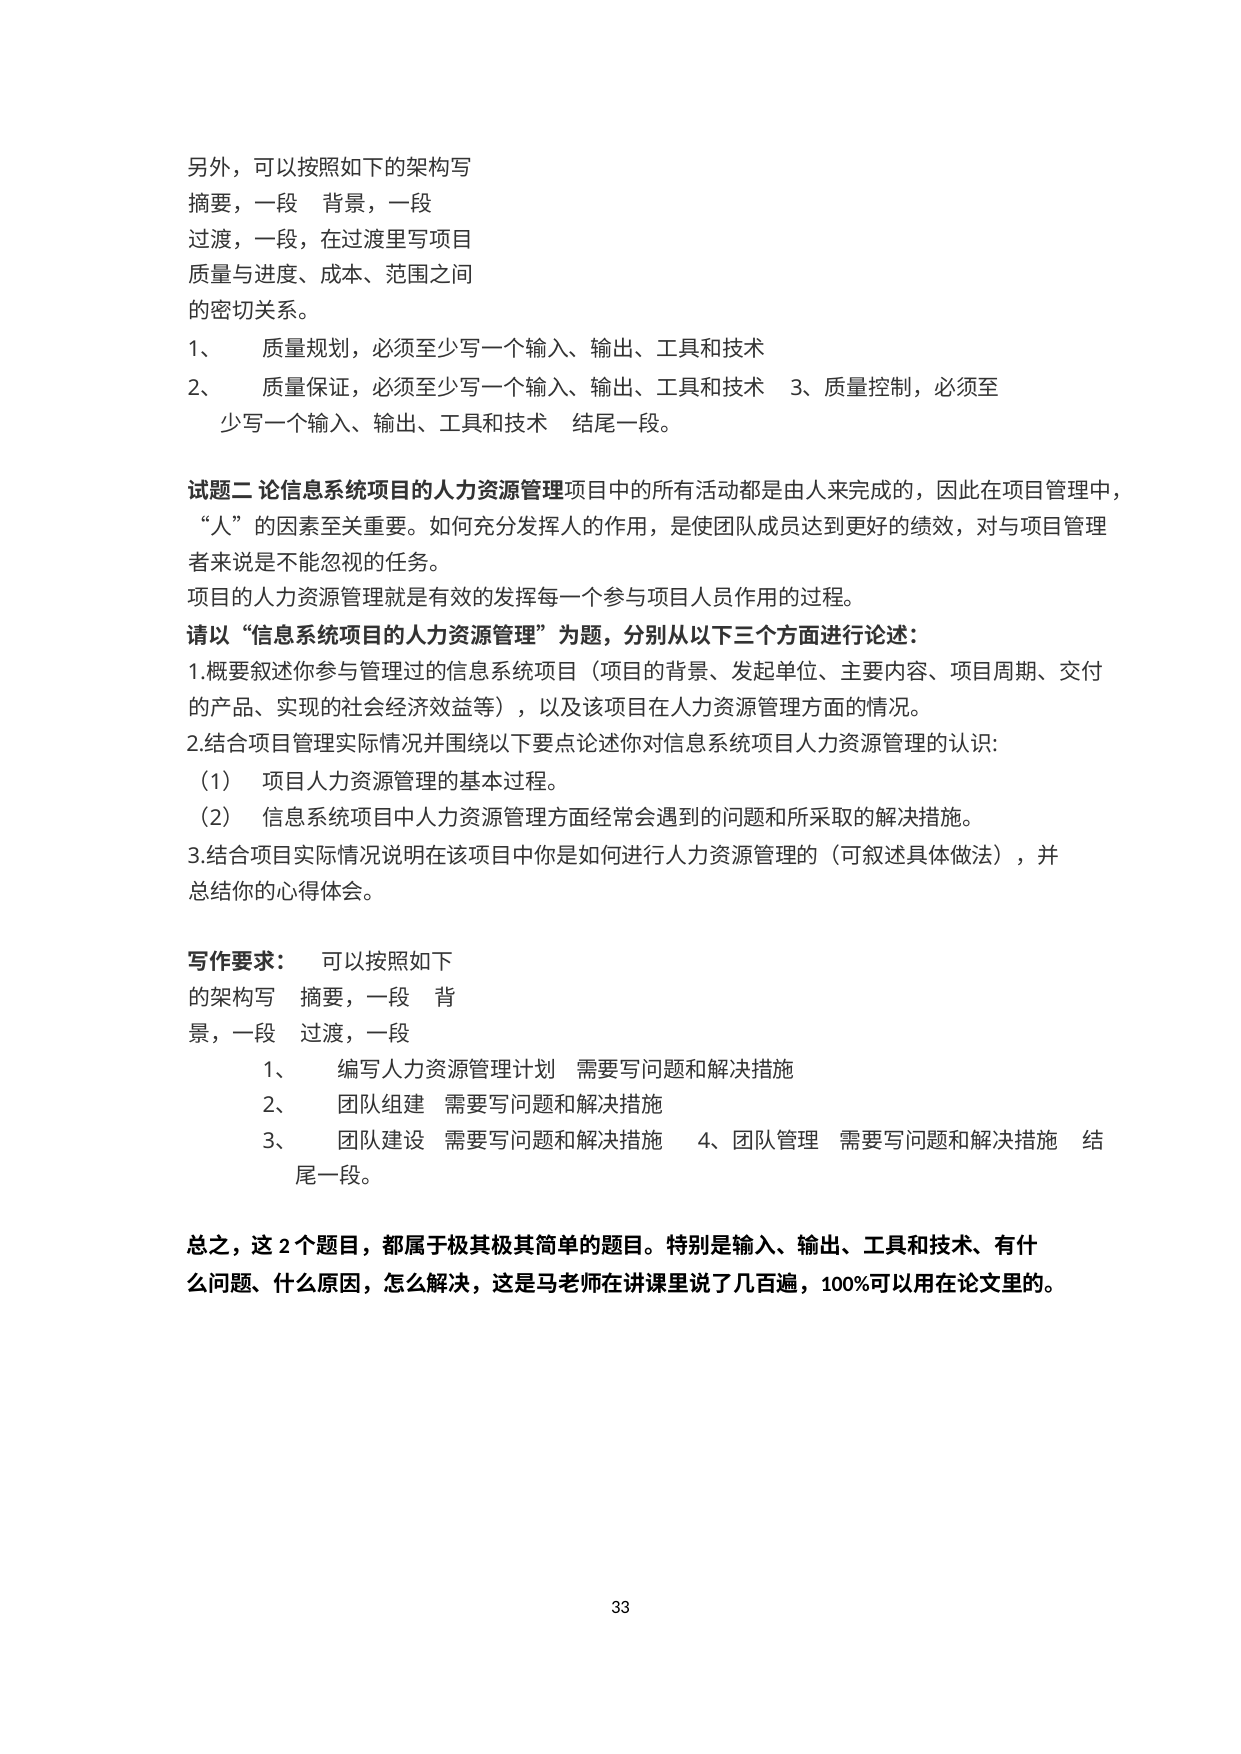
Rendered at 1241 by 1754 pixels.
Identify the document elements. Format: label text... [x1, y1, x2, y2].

list 质量保证，必须至少写一个输入、输出、工具和技术 3、质量控制，必须至少写一个输入、输出、工具和技术 结尾一段。 [187, 370, 1000, 437]
text 试题二 论信息系统项目的人力资源管理项目中的所有活动都是由人来完成的，因此在项目管理中，“人”的因素至关重要。如何充分发挥人的作用，是使团队成员达到更好的绩效，对与项目管理者来说是不能忽视的任务。 [187, 473, 1112, 576]
text 1.概要叙述你参与管理过的信息系统项目（项目的背景、发起单位、主要内容、项目周期、交付的产品、实现的社会经济效益等），以及该项目在人力资源管理方面的情况。 [187, 654, 1112, 722]
list 信息系统项目中人力资源管理方面经常会遇到的问题和所采取的解决措施。 [187, 800, 1096, 832]
list 项目人力资源管理的基本过程。 [187, 764, 1096, 796]
text 项目的人力资源管理就是有效的发挥每一个参与项目人员作用的过程。 [187, 580, 1112, 612]
text 总之，这 2 个题目，都属于极其极其简单的题目。特别是输入、输出、工具和技术、有什 [186, 1228, 1112, 1259]
list 团队组建 需要写问题和解决措施 [262, 1087, 1112, 1119]
text 么问题、什么原因，怎么解决，这是马老师在讲课里说了几百遍，100%可以用在论文里的。 [186, 1266, 1112, 1298]
list 团队建设 需要写问题和解决措施 4、团队管理 需要写问题和解决措施 结尾一段。 [262, 1123, 1112, 1190]
subtitle 请以“信息系统项目的人力资源管理”为题，分别从以下三个方面进行论述： [186, 618, 1112, 650]
list 质量规划，必须至少写一个输入、输出、工具和技术 [187, 331, 1000, 363]
text 写作要求： 可以按照如下的架构写 摘要，一段 背景，一段 过渡，一段 [187, 944, 462, 1047]
text 2.结合项目管理实际情况并围绕以下要点论述你对信息系统项目人力资源管理的认识: [186, 726, 1112, 758]
text 另外，可以按照如下的架构写 摘要，一段 背景，一段 过渡，一段，在过渡里写项目质量与进度、成本、范围之间的密切关系。 [187, 150, 473, 325]
text 3.结合项目实际情况说明在该项目中你是如何进行人力资源管理的（可叙述具体做法），并总结你的心得体会。 [187, 838, 1080, 906]
list 编写人力资源管理计划 需要写问题和解决措施 [262, 1052, 1112, 1083]
